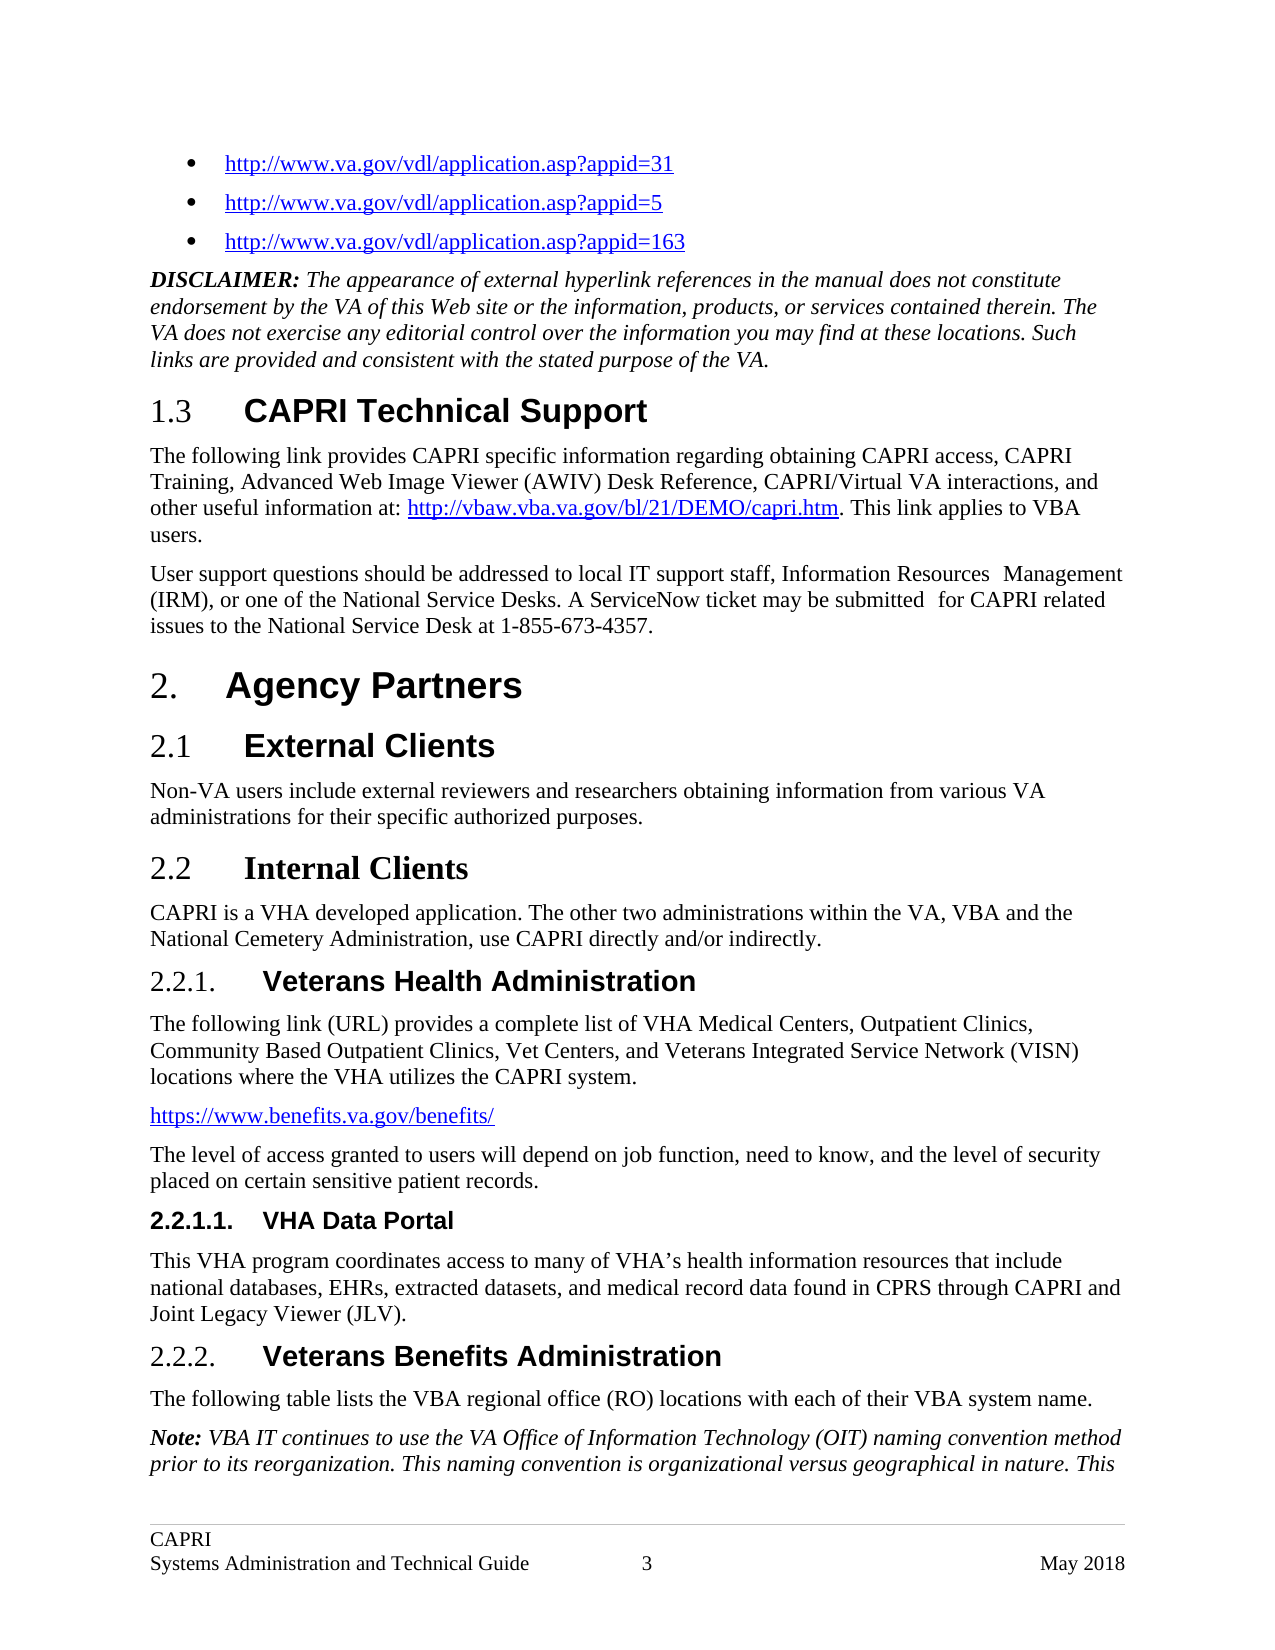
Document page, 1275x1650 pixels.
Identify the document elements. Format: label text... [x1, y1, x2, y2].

text DISCLAIMER: The appearance of external hyperlink references in the manual does not constitute endorsement by the VA of this Web site or the information, products, or services contained therein. The VA does not exercise any editorial control over the information you may find at these locations. Such links are provided and consistent with the stated purpose of the VA. [150, 267, 1125, 372]
text CAPRI is a VHA developed application. The other two administrations within the VA, VBA and the National Cemetery Administration, use CAPRI directly and/or indirectly. [150, 899, 1125, 952]
subtitle VHA Data Portal [150, 1206, 1125, 1235]
text The following link (URL) provides a complete list of VHA Medical Centers, Outpatient Clinics, Community Based Outpatient Clinics, Vet Centers, and Veterans Integrated Service Network (VISN) locations where the VHA utilizes the CAPRI system. [150, 1011, 1125, 1089]
text The following table lists the VBA regional office (RO) locations with each of their VBA system name. [150, 1385, 1125, 1411]
text https://www.benefits.va.gov/benefits/ [150, 1102, 1125, 1128]
text User support questions should be addressed to local IT support staff, Information Resources Management (IRM), or one of the National Service Desks. A ServiceNow ticket may be submitted for CAPRI related issues to the National Service Desk at 1-855-673-4357. [150, 560, 1125, 639]
text The level of access granted to users will depend on job function, need to know, and the level of security placed on certain sensitive patient records. [150, 1141, 1125, 1194]
subtitle Agency Partners [150, 664, 1125, 707]
subtitle CAPRI Technical Support [150, 391, 1125, 429]
text This VHA program coordinates access to many of VHA’s health information resources that include national databases, EHRs, extracted datasets, and medical record data found in CPRS through CAPRI and Joint Legacy Viewer (JLV). [150, 1247, 1125, 1326]
text The following link provides CAPRI specific information regarding obtaining CAPRI access, CAPRI Training, Advanced Web Image Viewer (AWIV) Desk Reference, CAPRI/Virtual VA interactions, and other useful information at: http://vbaw.vba.va.gov/bl/21/DEMO/capri.htm. This link applies to VBA users. [150, 442, 1125, 547]
subtitle Veterans Health Administration [150, 964, 1125, 998]
text http://www.va.gov/vdl/application.asp?appid=31 [187, 150, 1125, 176]
subtitle External Clients [150, 726, 1125, 764]
text http://www.va.gov/vdl/application.asp?appid=5 [187, 189, 1125, 215]
subtitle Veterans Benefits Administration [150, 1339, 1125, 1373]
text http://www.va.gov/vdl/application.asp?appid=163 [187, 228, 1125, 254]
subtitle Internal Clients [150, 848, 1125, 887]
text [150, 1424, 1125, 1477]
text Non-VA users include external reviewers and researchers obtaining information from various VA administrations for their specific authorized purposes. [150, 777, 1125, 829]
